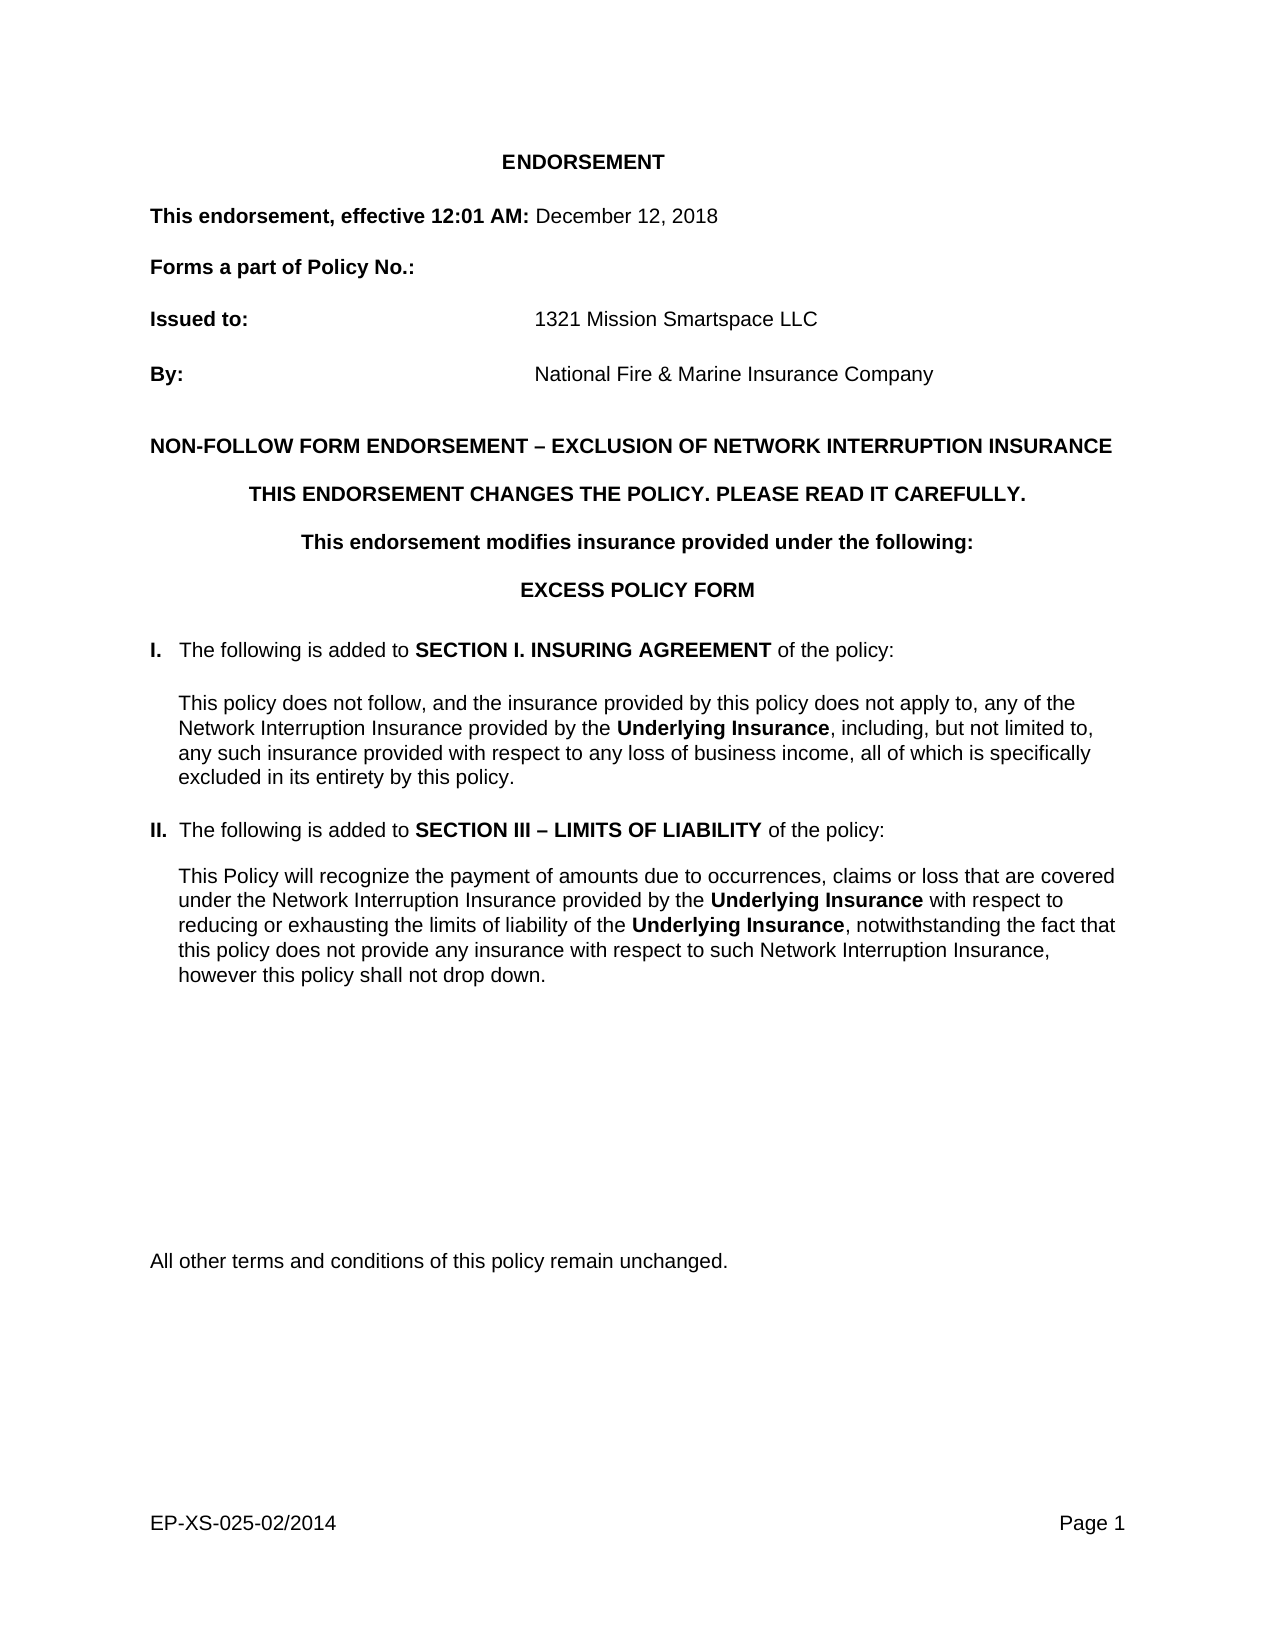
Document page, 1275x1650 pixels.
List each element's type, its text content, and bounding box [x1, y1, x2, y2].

text Endorsement [150, 150, 1125, 174]
text Issued to: 1321 Mission Smartspace LLC [150, 309, 1125, 330]
text THIS ENDORSEMENT CHANGES THE POLICY. PLEASE READ IT CAREFULLY. [150, 482, 1125, 506]
text EXCESS POLICY FORM [150, 554, 1125, 602]
text I. The following is added to SECTION I. INSURING AGREEMENT of the policy: [150, 638, 1125, 662]
text II. The following is added to SECTION III – LIMITS OF LIABILITY of the policy: [150, 818, 1125, 843]
text This Policy will recognize the payment of amounts due to occurrences, claims or loss that are covered under the Network Interruption Insurance provided by the Underlying Insurance with respect to reducing or exhausting the limits of liability of the Underlying Insurance, notwithstanding the fact that this policy does not provide any insurance with respect to such Network Interruption Insurance, however this policy shall not drop down. [178, 863, 1125, 987]
text This endorsement, effective 12:01 AM: December 12, 2018 [150, 204, 1125, 228]
text This policy does not follow, and the insurance provided by this policy does not apply to, any of the Network Interruption Insurance provided by the Underlying Insurance, including, but not limited to, any such insurance provided with respect to any loss of business income, all of which is specifically excluded in its entirety by this policy. [178, 691, 1125, 789]
text Forms a part of Policy No.: [150, 255, 1125, 279]
text All other terms and conditions of this policy remain unchanged. [150, 1249, 1125, 1273]
text This endorsement modifies insurance provided under the following: [150, 506, 1125, 554]
text By: National Fire & Marine Insurance Company [150, 362, 1110, 386]
text non-follow form endorsement – exclusion of network interruption insurance [150, 434, 1125, 458]
